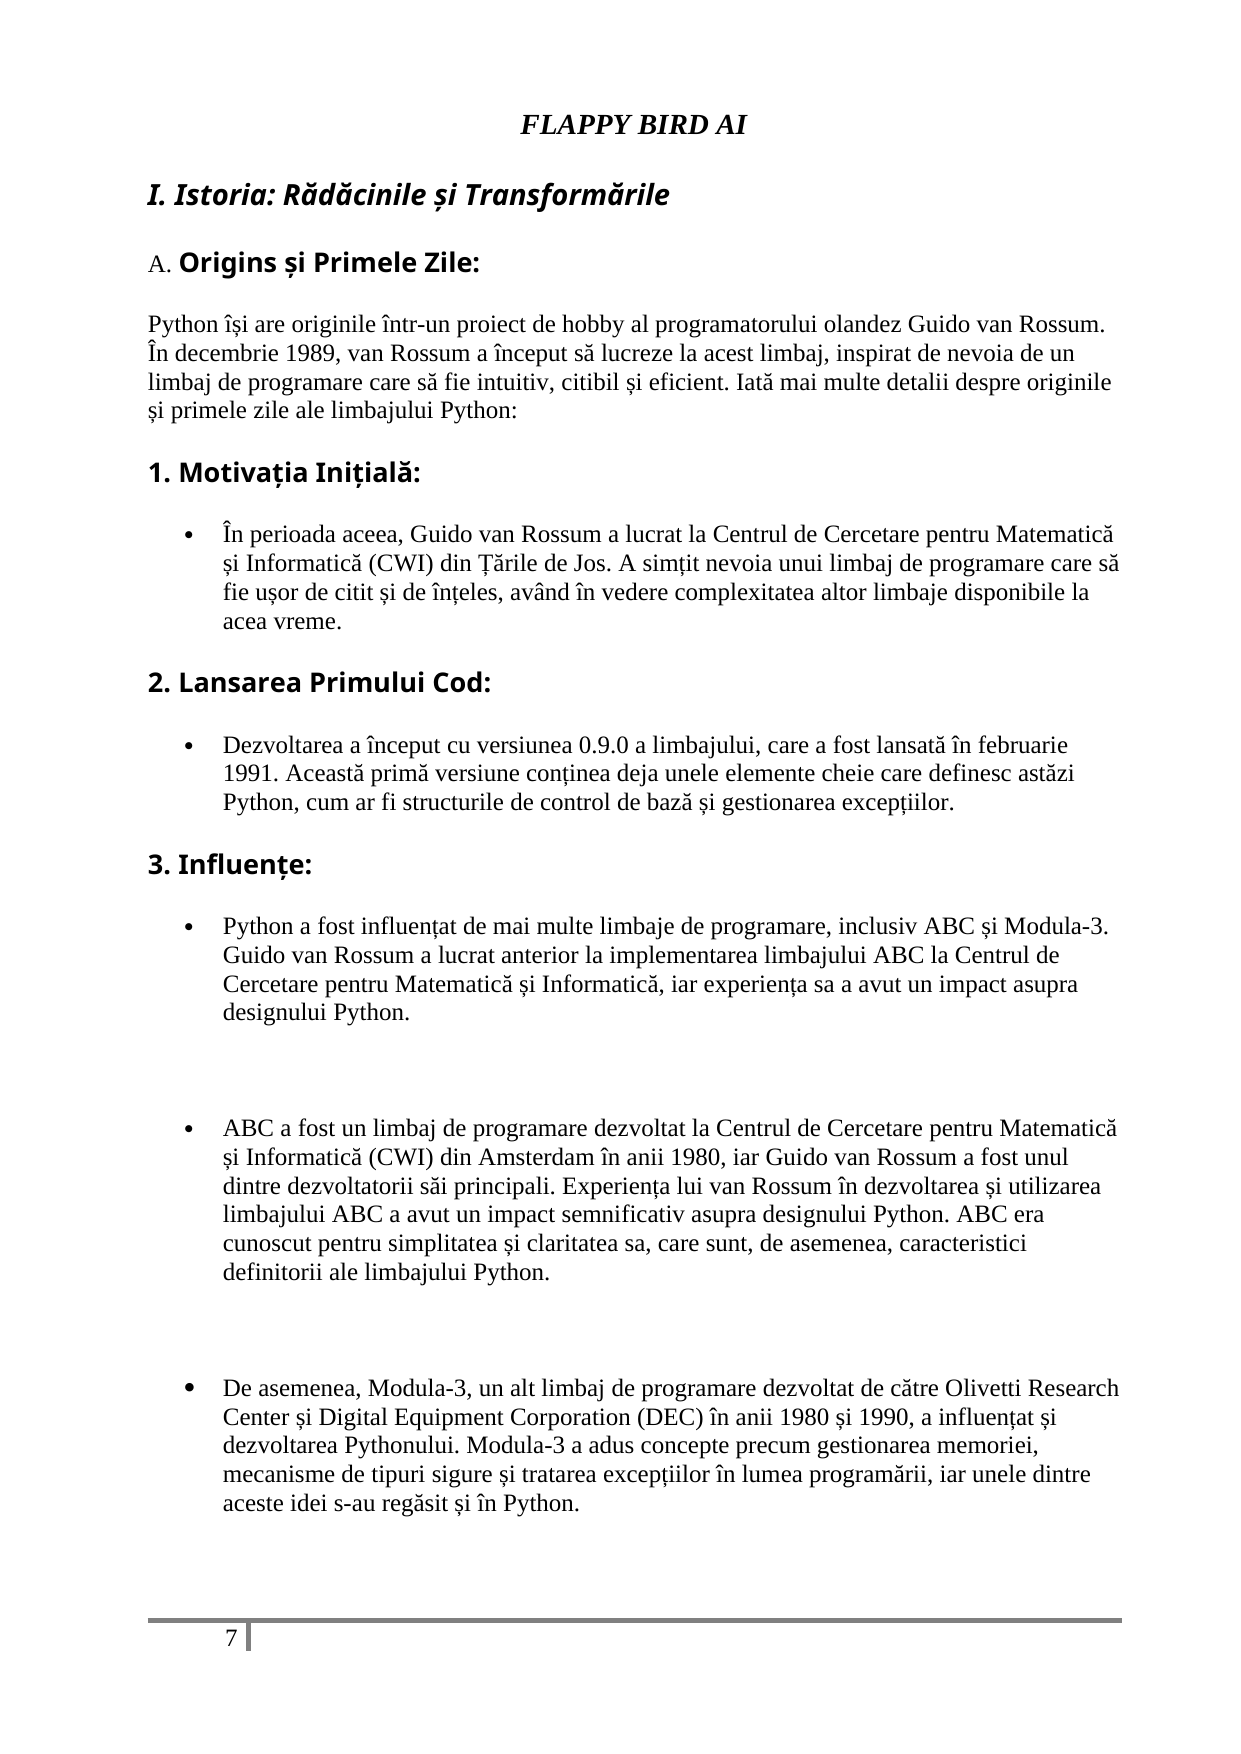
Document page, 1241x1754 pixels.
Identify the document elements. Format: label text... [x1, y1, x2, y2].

subtitle I. Istoria: Rădăcinile și Transformările [148, 174, 1122, 214]
text A. Origins și Primele Zile: [148, 243, 1122, 280]
list În perioada aceea, Guido van Rossum a lucrat la Centrul de Cercetare pentru Matematică și Informatică (CWI) din Țările de Jos. A simțit nevoia unui limbaj de programare care să fie ușor de citit și de înțeles, având în vedere complexitatea altor limbaje disponibile la acea vreme. [185, 519, 1122, 634]
subtitle 3. Influențe: [148, 845, 1122, 882]
subtitle 2. Lansarea Primului Cod: [148, 664, 1122, 701]
list Python a fost influențat de mai multe limbaje de programare, inclusiv ABC și Modula-3. Guido van Rossum a lucrat anterior la implementarea limbajului ABC la Centrul de Cercetare pentru Matematică și Informatică, iar experiența sa a avut un impact asupra designului Python. [185, 911, 1122, 1026]
list De asemenea, Modula-3, un alt limbaj de programare dezvoltat de către Olivetti Research Center și Digital Equipment Corporation (DEC) în anii 1980 și 1990, a influențat și dezvoltarea Pythonului. Modula-3 a adus concepte precum gestionarea memoriei, mecanisme de tipuri sigure și tratarea excepțiilor în lumea programării, iar unele dintre aceste idei s-au regăsit și în Python. [185, 1373, 1124, 1517]
text Python își are originile într-un proiect de hobby al programatorului olandez Guido van Rossum. În decembrie 1989, van Rossum a început să lucreze la acest limbaj, inspirat de nevoia de un limbaj de programare care să fie intuitiv, citibil și eficient. Iată mai multe detalii despre originile și primele zile ale limbajului Python: [148, 309, 1122, 424]
list ABC a fost un limbaj de programare dezvoltat la Centrul de Cercetare pentru Matematică și Informatică (CWI) din Amsterdam în anii 1980, iar Guido van Rossum a fost unul dintre dezvoltatorii săi principali. Experiența lui van Rossum în dezvoltarea și utilizarea limbajului ABC a avut un impact semnificativ asupra designului Python. ABC era cunoscut pentru simplitatea și claritatea sa, care sunt, de asemenea, caracteristici definitorii ale limbajului Python. [185, 1113, 1122, 1286]
subtitle 1. Motivația Inițială: [148, 453, 1122, 490]
list Dezvoltarea a început cu versiunea 0.9.0 a limbajului, care a fost lansată în februarie 1991. Această primă versiune conținea deja unele elemente cheie care definesc astăzi Python, cum ar fi structurile de control de bază și gestionarea excepțiilor. [185, 730, 1122, 816]
